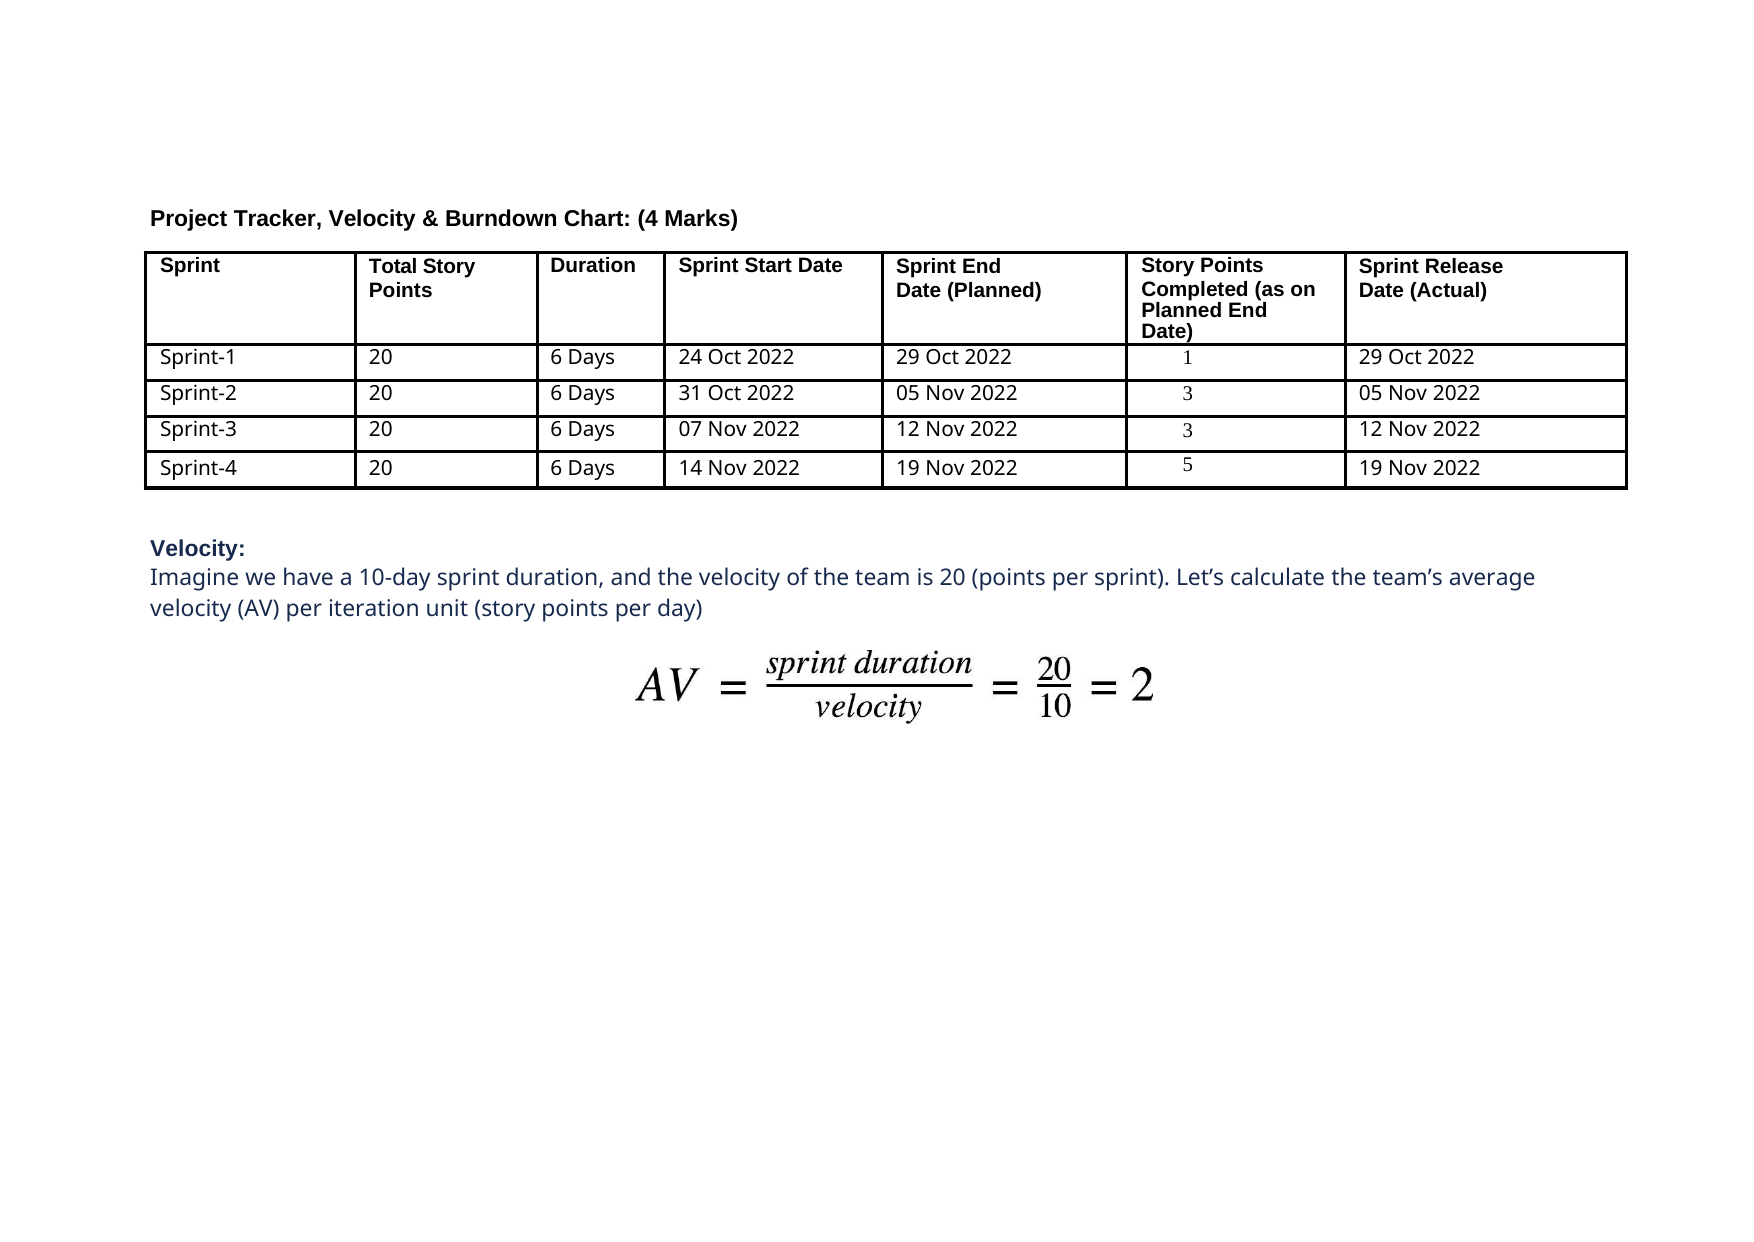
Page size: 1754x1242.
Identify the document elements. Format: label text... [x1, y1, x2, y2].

table_cell 6 Days [539, 418, 663, 449]
table_cell 29 Oct 2022 [884, 346, 1125, 379]
table_cell 20 [357, 418, 536, 449]
table_header Sprint [147, 254, 354, 342]
table_header Story Points Completed (as on Planned End Date) [1128, 254, 1344, 342]
table_cell 5 [1128, 453, 1344, 486]
table_cell 6 Days [539, 382, 663, 415]
table_cell 20 [357, 382, 536, 415]
table_cell Sprint-3 [147, 418, 354, 449]
table_cell Sprint-1 [147, 346, 354, 379]
table_cell 19 Nov 2022 [884, 453, 1125, 486]
table_cell 6 Days [539, 453, 663, 486]
table_cell 1 [1128, 346, 1344, 379]
table_cell 05 Nov 2022 [884, 382, 1125, 415]
table_cell 12 Nov 2022 [1347, 418, 1625, 449]
table_header Total Story Points [357, 254, 536, 342]
subtitle Project Tracker, Velocity & Burndown Chart: (4 Marks) [150, 205, 1702, 232]
table_cell 05 Nov 2022 [1347, 382, 1625, 415]
table_cell Sprint-2 [147, 382, 354, 415]
table_cell 29 Oct 2022 [1347, 346, 1625, 379]
table_cell 31 Oct 2022 [666, 382, 881, 415]
text Velocity: [150, 534, 1702, 561]
table_cell 20 [357, 346, 536, 379]
table_cell 6 Days [539, 346, 663, 379]
table_cell 20 [357, 453, 536, 486]
table_header Sprint End Date (Planned) [884, 254, 1125, 342]
table_header Duration [539, 254, 663, 342]
table_cell 12 Nov 2022 [884, 418, 1125, 449]
table_cell 19 Nov 2022 [1347, 453, 1625, 486]
table_cell 3 [1128, 382, 1344, 415]
table_header Sprint Release Date (Actual) [1347, 254, 1625, 342]
table_cell 14 Nov 2022 [666, 453, 881, 486]
text Imagine we have a 10-day sprint duration, and the velocity of the team is 20 (points per sprint). Let’s calculate the team’s average velocity (AV) per iteration unit (story points per day) [150, 561, 1620, 624]
table_header Sprint Start Date [666, 254, 881, 342]
table_cell 3 [1128, 418, 1344, 449]
picture [635, 650, 1153, 724]
table_cell 24 Oct 2022 [666, 346, 881, 379]
table_cell 07 Nov 2022 [666, 418, 881, 449]
table_cell Sprint-4 [147, 453, 354, 486]
